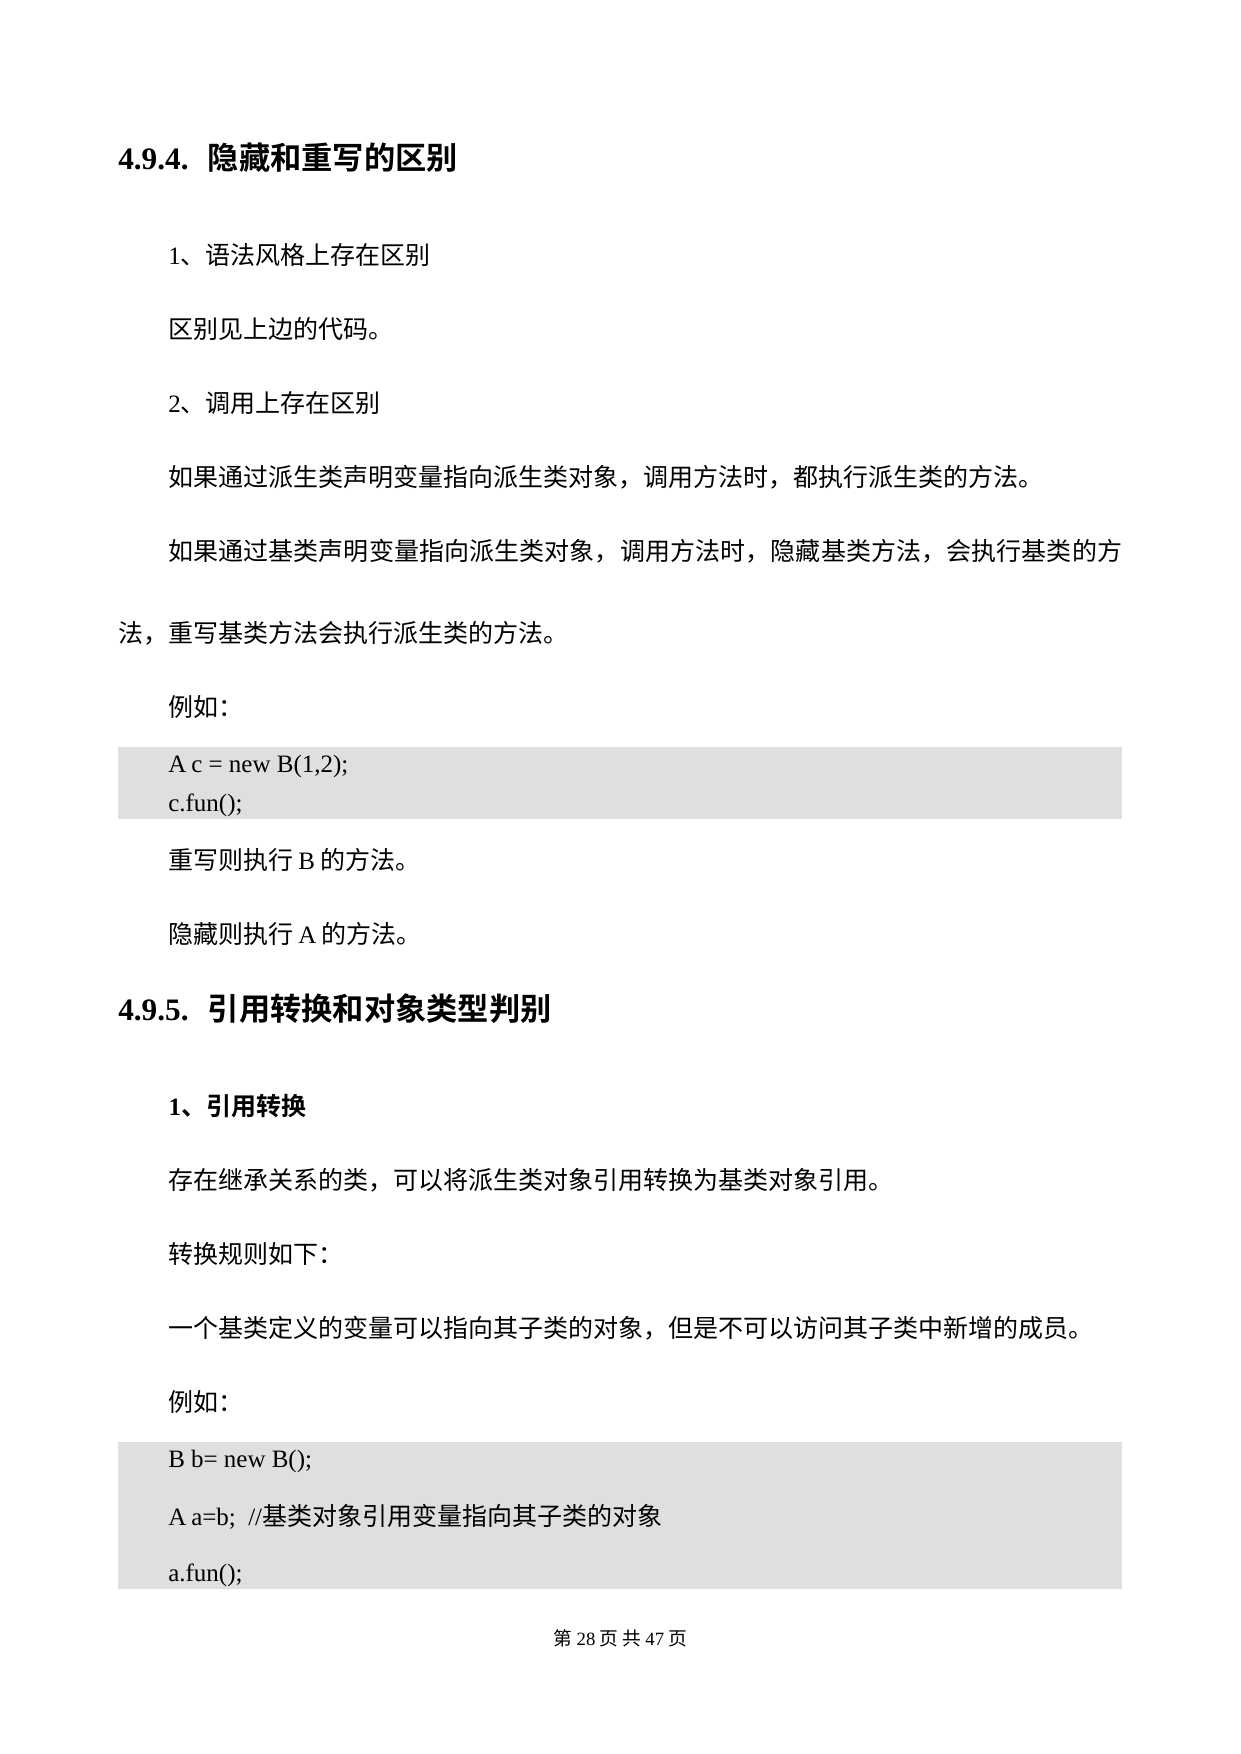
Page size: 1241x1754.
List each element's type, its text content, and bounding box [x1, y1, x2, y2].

text 2、调用上存在区别 [118, 369, 1122, 434]
text 1、语法风格上存在区别 [118, 221, 1122, 286]
text 存在继承关系的类，可以将派生类对象引用转换为基类对象引用。 [118, 1146, 1122, 1211]
text B b= new B(); [118, 1442, 1122, 1475]
text A a=b; //基类对象引用变量指向其子类的对象 [118, 1482, 1122, 1547]
text 区别见上边的代码。 [118, 295, 1122, 360]
text 1、引用转换 [118, 1072, 1122, 1137]
text 如果通过基类声明变量指向派生类对象，调用方法时，隐藏基类方法，会执行基类的方法，重写基类方法会执行派生类的方法。 [118, 517, 1122, 664]
text a.fun(); [118, 1556, 1122, 1589]
text 例如： [118, 1368, 1122, 1433]
subtitle 隐藏和重写的区别 [118, 123, 1122, 188]
text 隐藏则执行A的方法。 [118, 900, 1122, 965]
text 一个基类定义的变量可以指向其子类的对象，但是不可以访问其子类中新增的成员。 [118, 1294, 1122, 1359]
text c.fun(); [118, 786, 1122, 819]
text 重写则执行B的方法。 [118, 826, 1122, 891]
subtitle 引用转换和对象类型判别 [118, 974, 1122, 1039]
text A c = new B(1,2); [118, 747, 1122, 779]
text 转换规则如下： [118, 1220, 1122, 1285]
text 如果通过派生类声明变量指向派生类对象，调用方法时，都执行派生类的方法。 [118, 443, 1122, 508]
text 例如： [118, 673, 1122, 738]
